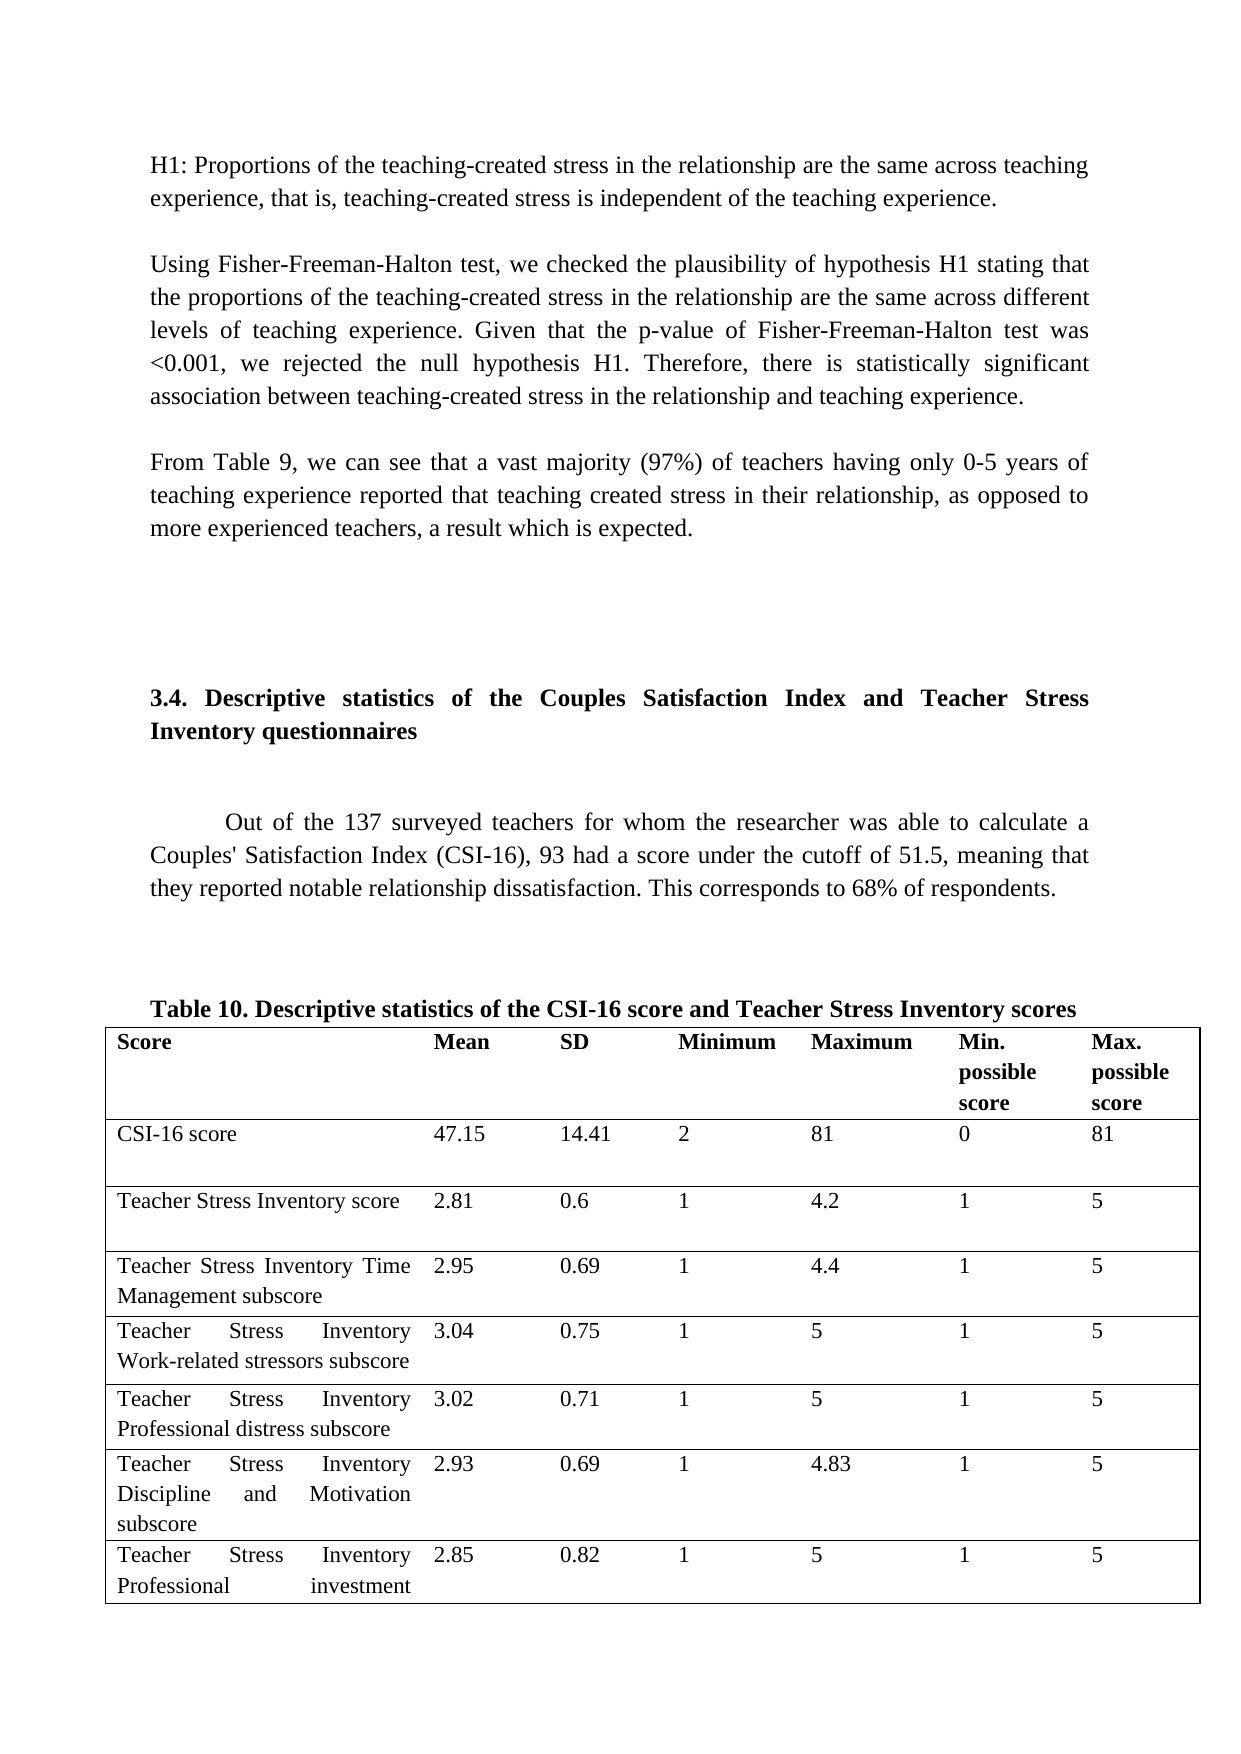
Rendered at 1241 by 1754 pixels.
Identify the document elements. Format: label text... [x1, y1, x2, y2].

table_header Minimum [667, 1028, 799, 1119]
table_header Maximum [800, 1028, 947, 1119]
table_cell 5 [800, 1541, 947, 1603]
table_cell CSI-16 score [106, 1120, 422, 1186]
table_cell 5 [1080, 1385, 1199, 1449]
table_cell 1 [948, 1187, 1080, 1251]
table_cell 1 [667, 1252, 799, 1316]
table_cell 4.4 [800, 1252, 947, 1316]
table_cell 2.81 [423, 1187, 549, 1251]
table_header Mean [423, 1028, 549, 1119]
table_cell Teacher Stress Inventory score [106, 1187, 422, 1251]
table_cell 81 [1080, 1120, 1199, 1186]
table_cell 1 [948, 1252, 1080, 1316]
text Out of the 137 surveyed teachers for whom the researcher was able to calculate a Couples' Satisfaction Index (CSI-16), 93 had a score under the cutoff of 51.5, meaning that they reported notable relationship dissatisfaction. This corresponds to 68% of respondents. [150, 807, 1090, 902]
table_cell 5 [1080, 1187, 1199, 1251]
table_cell 47.15 [423, 1120, 549, 1186]
table_header Min. possible score [948, 1028, 1080, 1119]
table_cell 1 [948, 1450, 1080, 1540]
table_cell 2.85 [423, 1541, 549, 1603]
table_cell 4.2 [800, 1187, 947, 1251]
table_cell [106, 1541, 422, 1603]
table_cell 14.41 [549, 1120, 667, 1186]
table_cell 2 [667, 1120, 799, 1186]
table_cell 0.75 [549, 1317, 667, 1384]
table_cell 0.69 [549, 1252, 667, 1316]
table_cell Teacher Stress Inventory Professional distress subscore [106, 1385, 422, 1449]
table_cell 4.83 [800, 1450, 947, 1540]
table_header Score [106, 1028, 422, 1119]
table_header SD [549, 1028, 667, 1119]
table_cell 2.93 [423, 1450, 549, 1540]
table_cell 0.69 [549, 1450, 667, 1540]
table_cell 1 [667, 1317, 799, 1384]
table_cell 5 [1080, 1252, 1199, 1316]
table_cell Teacher Stress Inventory Time Management subscore [106, 1252, 422, 1316]
table_cell Teacher Stress Inventory Work-related stressors subscore [106, 1317, 422, 1384]
table_cell 3.02 [423, 1385, 549, 1449]
table_cell 3.04 [423, 1317, 549, 1384]
text Table 10. Descriptive statistics of the CSI-16 score and Teacher Stress Inventory scores [150, 994, 1090, 1023]
text Using Fisher-Freeman-Halton test, we checked the plausibility of hypothesis H1 stating that the proportions of the teaching-created stress in the relationship are the same across different levels of teaching experience. Given that the p-value of Fisher-Freeman-Halton test was <0.001, we rejected the null hypothesis H1. Therefore, there is statistically significant association between teaching-created stress in the relationship and teaching experience. [150, 377, 1090, 410]
table_cell 1 [667, 1541, 799, 1603]
table_cell 1 [948, 1317, 1080, 1384]
table_cell 5 [800, 1317, 947, 1384]
table_cell 5 [1080, 1450, 1199, 1540]
text 3.4. Descriptive statistics of the Couples Satisfaction Index and Teacher Stress Inventory questionnaires [150, 683, 1090, 744]
table_header Max. possible score [1080, 1028, 1199, 1119]
table_cell 1 [667, 1187, 799, 1251]
table_cell 81 [800, 1120, 947, 1186]
table_cell 0.71 [549, 1385, 667, 1449]
table_cell 2.95 [423, 1252, 549, 1316]
text H1: Proportions of the teaching-created stress in the relationship are the same across teaching experience, that is, teaching-created stress is independent of the teaching experience. [150, 179, 1090, 212]
table_cell 0.6 [549, 1187, 667, 1251]
table_cell 0.82 [549, 1541, 667, 1603]
table_cell Teacher Stress Inventory Discipline and Motivation subscore [106, 1450, 422, 1540]
table_cell 1 [948, 1385, 1080, 1449]
table_cell 1 [667, 1450, 799, 1540]
table_cell 1 [948, 1541, 1080, 1603]
table_cell 5 [800, 1385, 947, 1449]
table_cell 0 [948, 1120, 1080, 1186]
table_cell 5 [1080, 1541, 1199, 1603]
table_cell 1 [667, 1385, 799, 1449]
table_cell 5 [1080, 1317, 1199, 1384]
text From Table 9, we can see that a vast majority (97%) of teachers having only 0-5 years of teaching experience reported that teaching created stress in their relationship, as opposed to more experienced teachers, a result which is expected. [150, 509, 1090, 542]
